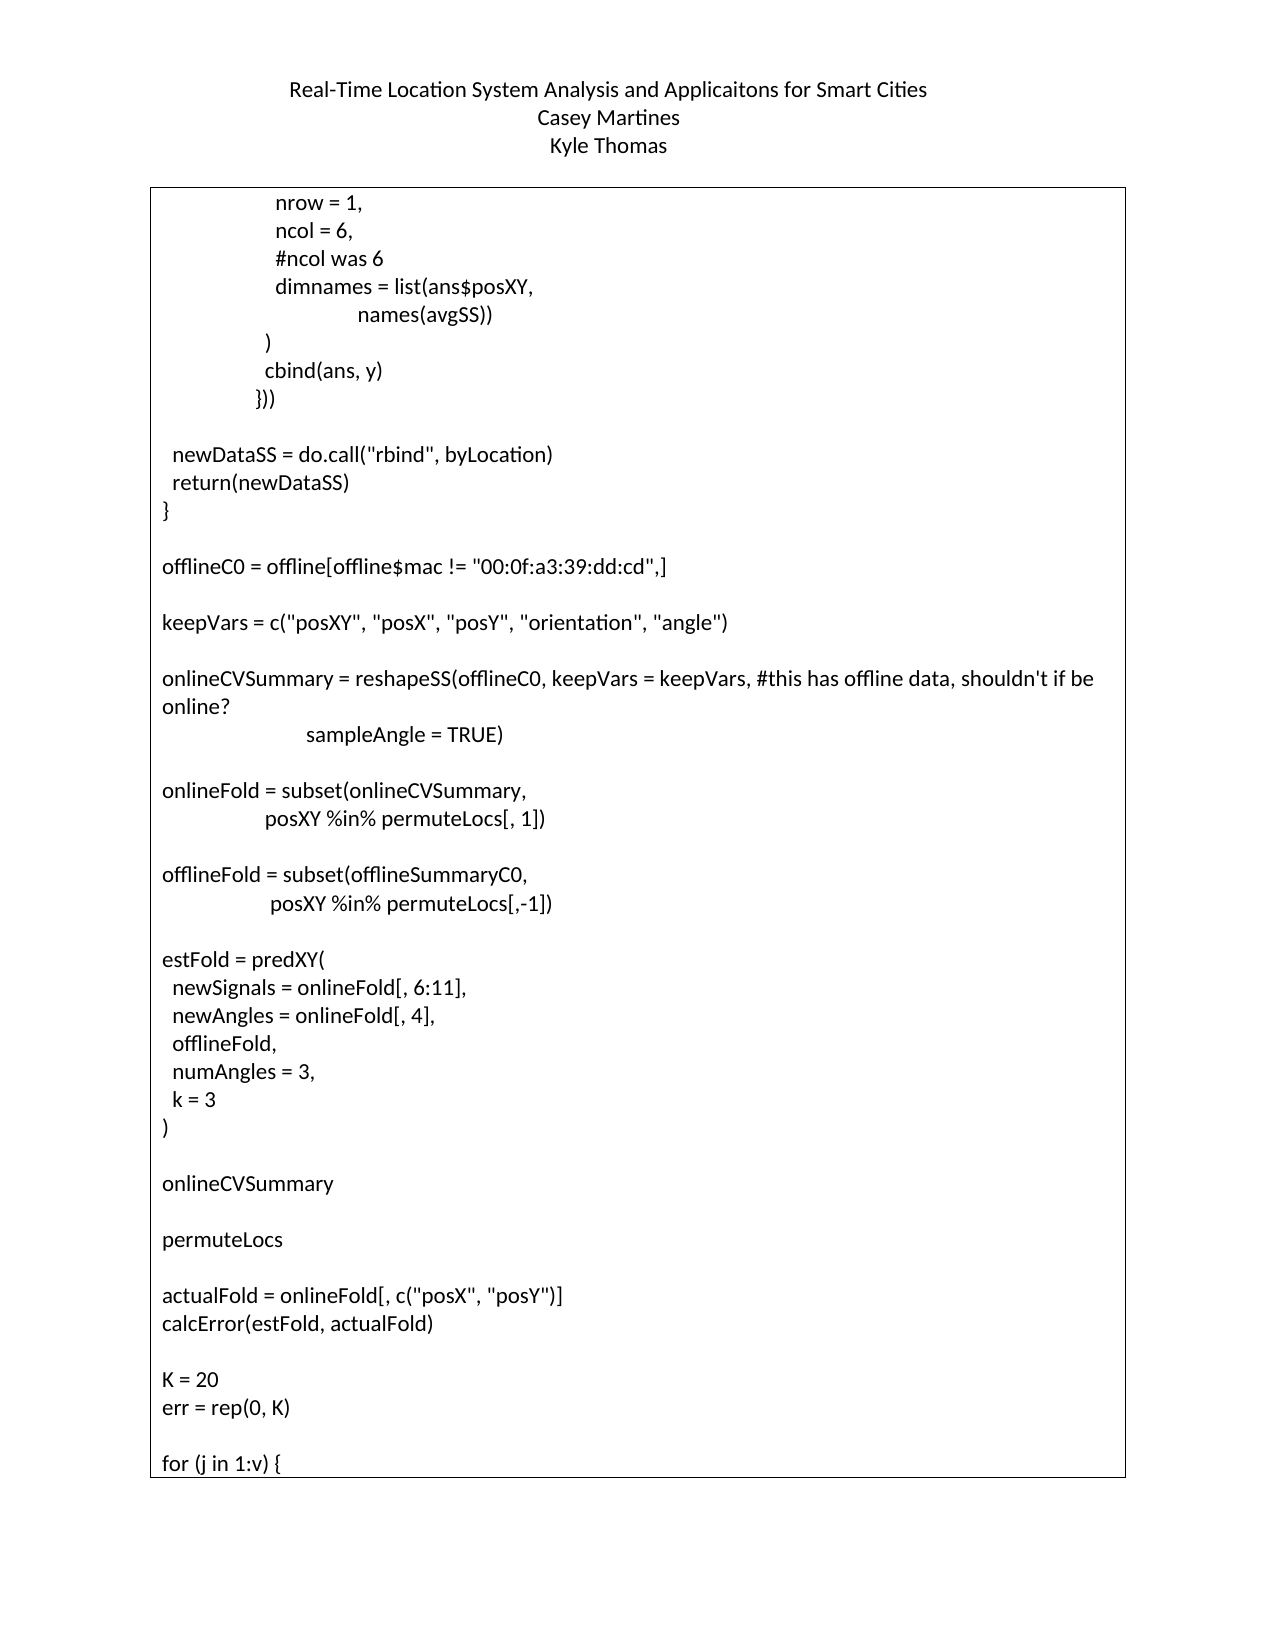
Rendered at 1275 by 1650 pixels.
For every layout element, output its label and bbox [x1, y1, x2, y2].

table_header [151, 188, 1125, 1477]
